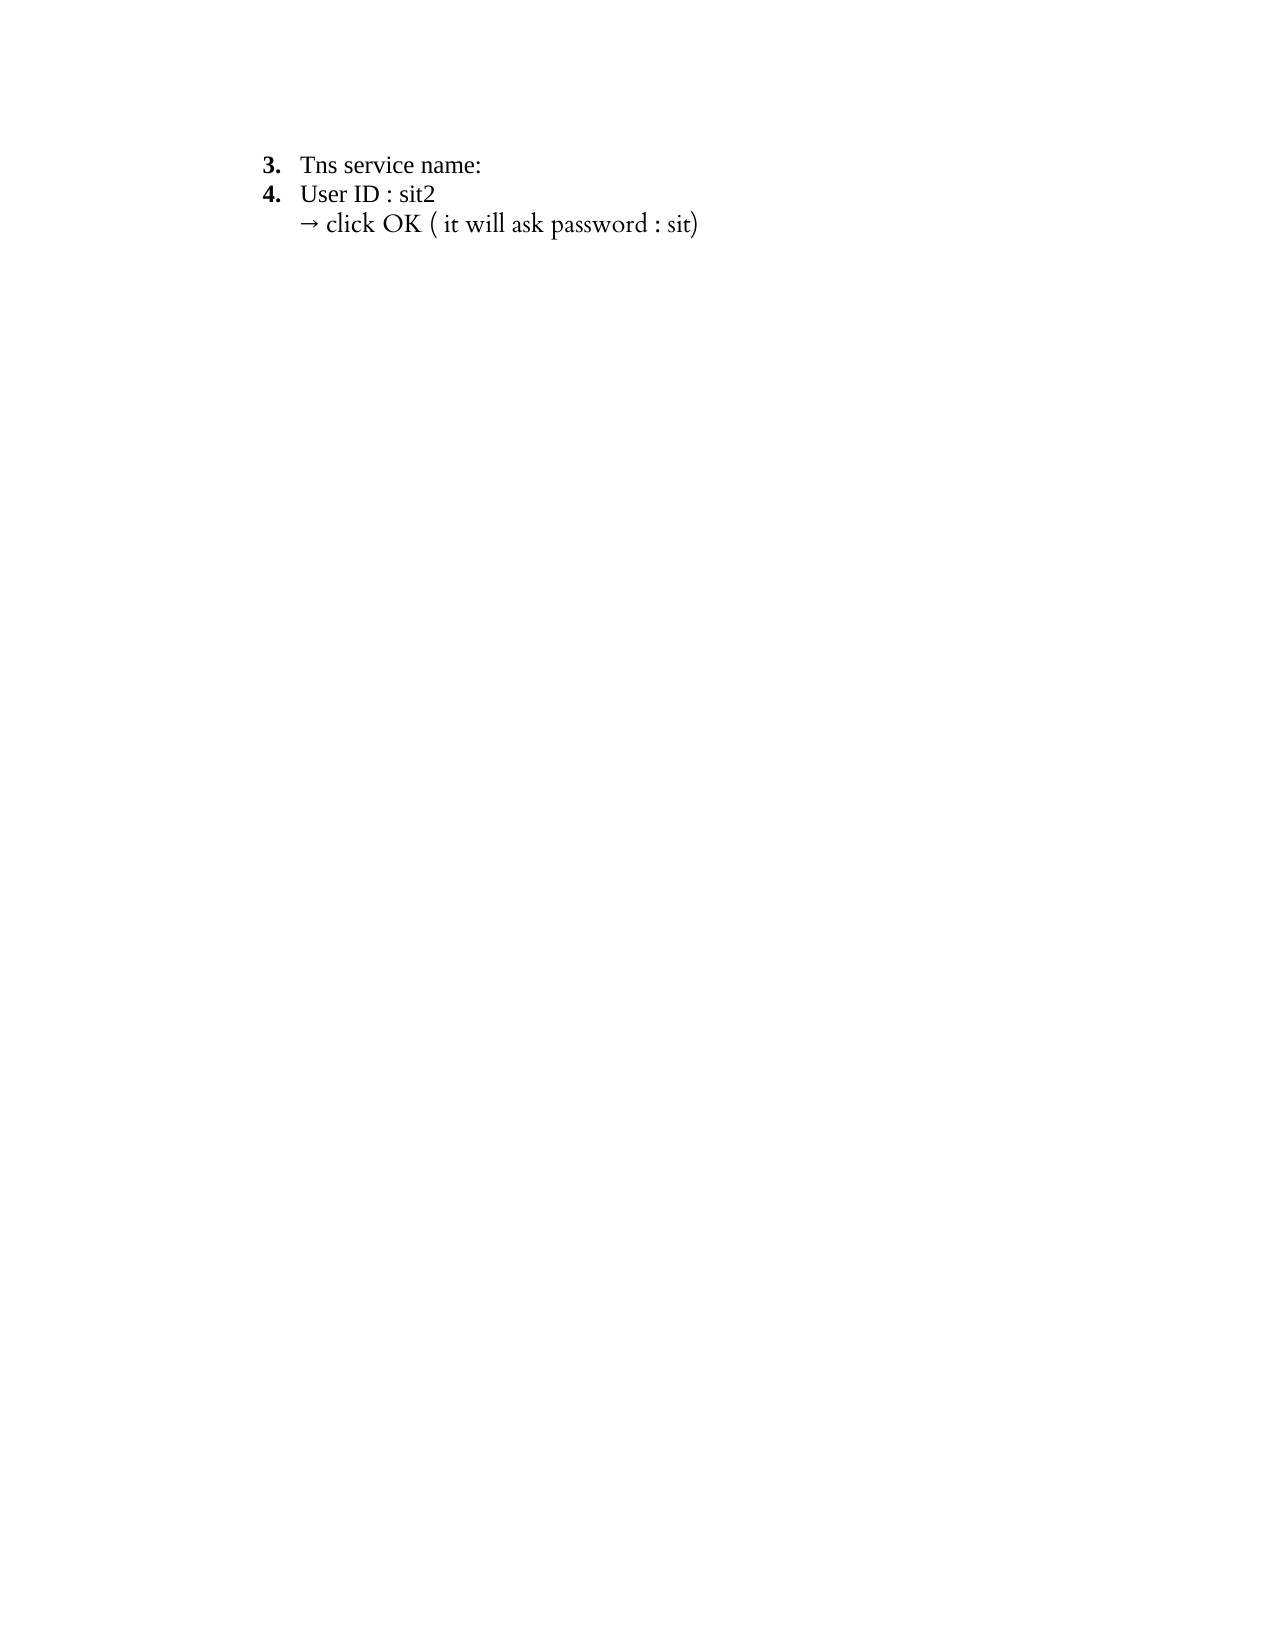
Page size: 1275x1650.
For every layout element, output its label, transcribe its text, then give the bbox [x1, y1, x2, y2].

text → click OK ( it will ask password : sit) [300, 207, 1125, 241]
list User ID : sit2 [262, 179, 1125, 207]
list Tns service name: [262, 150, 1125, 179]
